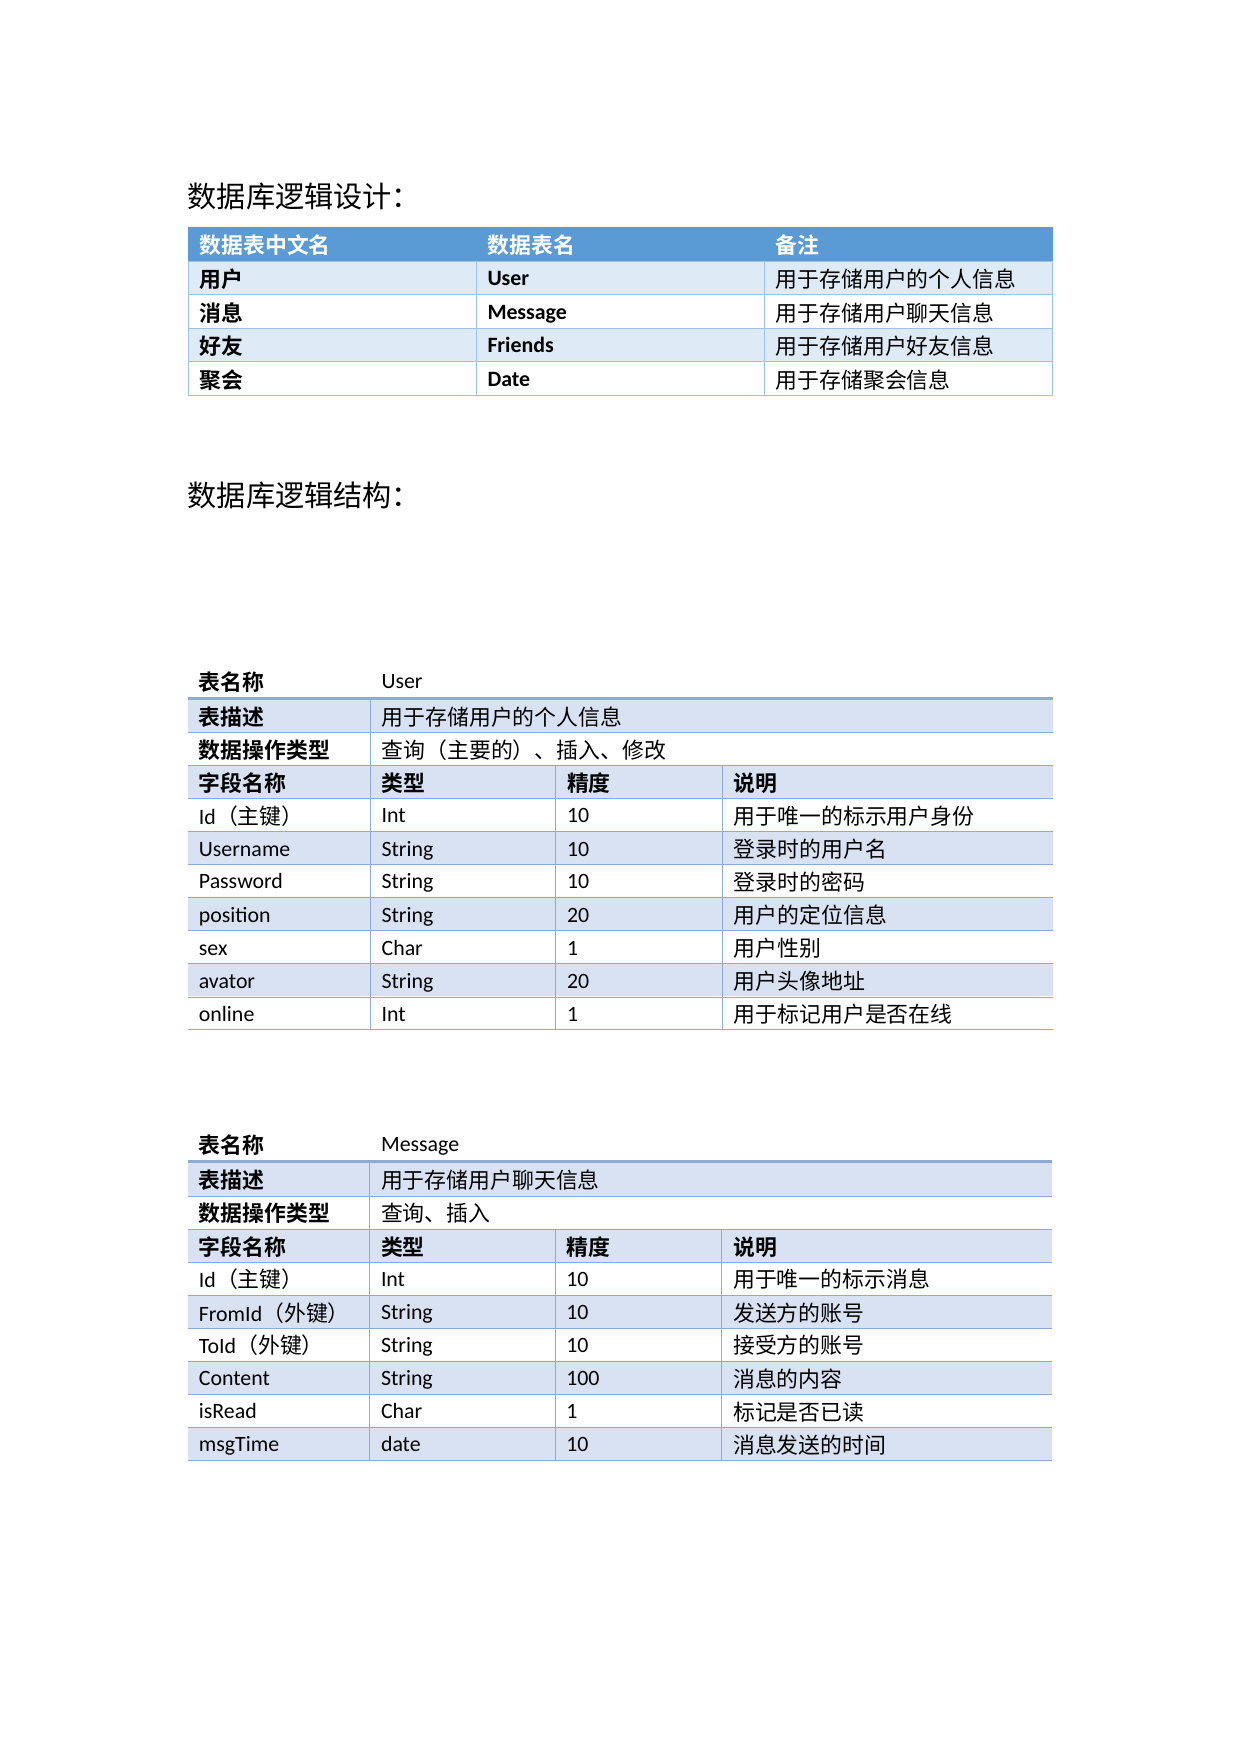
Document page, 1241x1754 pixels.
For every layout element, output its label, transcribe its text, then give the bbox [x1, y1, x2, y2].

table_cell String [371, 898, 555, 930]
table_cell 聚会 [189, 362, 476, 395]
table_header User [370, 664, 1053, 697]
table_cell 查询、插入 [370, 1197, 1052, 1228]
table_header 备注 [765, 228, 1052, 261]
table_cell 用于存储聚会信息 [765, 362, 1052, 395]
table_cell 类型 [371, 766, 555, 798]
table_cell 10 [556, 865, 722, 897]
table_cell 用于存储用户的个人信息 [765, 262, 1052, 294]
table_cell Id（主键） [188, 1263, 369, 1294]
table_cell Message [477, 295, 764, 328]
table_cell FromId（外键） [188, 1296, 369, 1328]
table_cell Int [370, 1263, 555, 1294]
table_cell 用于存储用户聊天信息 [765, 295, 1052, 328]
table_cell 消息的内容 [722, 1362, 1052, 1394]
table_header 数据表名 [477, 228, 764, 261]
table_cell Password [188, 865, 370, 897]
table_cell 用于唯一的标示消息 [722, 1263, 1052, 1294]
table_cell Date [477, 362, 764, 395]
table_cell date [370, 1428, 555, 1460]
table_cell 10 [556, 1329, 721, 1361]
table_cell 1 [556, 1395, 721, 1427]
table_cell 用于唯一的标示用户身份 [723, 799, 1053, 831]
table_cell 用于存储用户聊天信息 [370, 1163, 1052, 1196]
table_cell Id（主键） [188, 799, 370, 831]
table_cell 字段名称 [188, 1230, 369, 1262]
table_cell 10 [556, 1296, 721, 1328]
table_cell String [370, 1362, 555, 1394]
table_cell 用户头像地址 [723, 964, 1053, 996]
table_cell String [371, 832, 555, 864]
table_header 数据表中文名 [189, 228, 476, 261]
table_cell 登录时的用户名 [723, 832, 1053, 864]
text 数据库逻辑设计： [187, 162, 1053, 227]
table_cell 好友 [189, 329, 476, 361]
table_cell Char [370, 1395, 555, 1427]
table_cell 用于标记用户是否在线 [723, 998, 1053, 1029]
table_cell 用户 [189, 262, 476, 294]
table_cell sex [188, 931, 370, 963]
table_cell 1 [556, 998, 722, 1029]
table_cell 标记是否已读 [722, 1395, 1052, 1427]
table_cell 20 [556, 964, 722, 996]
table_cell 接受方的账号 [722, 1329, 1052, 1361]
table_cell User [477, 262, 764, 294]
table_cell ToId（外键） [188, 1329, 369, 1361]
table_cell avator [188, 964, 370, 996]
table_cell 精度 [556, 1230, 721, 1262]
table_cell 数据操作类型 [188, 1197, 369, 1228]
table_cell 10 [556, 1263, 721, 1294]
table_cell Char [371, 931, 555, 963]
table_cell 用于存储用户的个人信息 [371, 700, 1053, 732]
table_cell 10 [556, 832, 722, 864]
table_cell 10 [556, 799, 722, 831]
table_cell 1 [556, 931, 722, 963]
table_cell 20 [556, 898, 722, 930]
table_cell 查询（主要的）、插入、修改 [371, 733, 1053, 765]
table_cell 用户性别 [723, 931, 1053, 963]
table_cell 登录时的密码 [723, 865, 1053, 897]
table_cell 消息 [189, 295, 476, 328]
table_cell Content [188, 1362, 369, 1394]
table_cell Friends [477, 329, 764, 361]
table_cell String [371, 964, 555, 996]
table_cell 说明 [723, 766, 1053, 798]
table_header Message [370, 1128, 1052, 1160]
table_cell 发送方的账号 [722, 1296, 1052, 1328]
table_cell String [370, 1329, 555, 1361]
table_cell 字段名称 [188, 766, 370, 798]
table_header 表名称 [188, 664, 370, 697]
table_cell 消息发送的时间 [722, 1428, 1052, 1460]
table_cell Username [188, 832, 370, 864]
table_cell 用于存储用户好友信息 [765, 329, 1052, 361]
table_cell 用户的定位信息 [723, 898, 1053, 930]
table_cell position [188, 898, 370, 930]
table_cell 10 [556, 1428, 721, 1460]
table_cell 类型 [370, 1230, 555, 1262]
table_cell online [188, 998, 370, 1029]
text 数据库逻辑结构： [187, 461, 1053, 526]
table_cell String [370, 1296, 555, 1328]
table_cell msgTime [188, 1428, 369, 1460]
table_cell 数据操作类型 [188, 733, 370, 765]
table_cell 表描述 [188, 700, 370, 732]
table_cell isRead [188, 1395, 369, 1427]
table_cell 说明 [722, 1230, 1052, 1262]
table_header 表名称 [188, 1128, 369, 1160]
table_cell Int [371, 799, 555, 831]
table_cell 100 [556, 1362, 721, 1394]
table_cell Int [371, 998, 555, 1029]
table_cell 精度 [556, 766, 722, 798]
table_cell 表描述 [188, 1163, 369, 1196]
table_cell String [371, 865, 555, 897]
